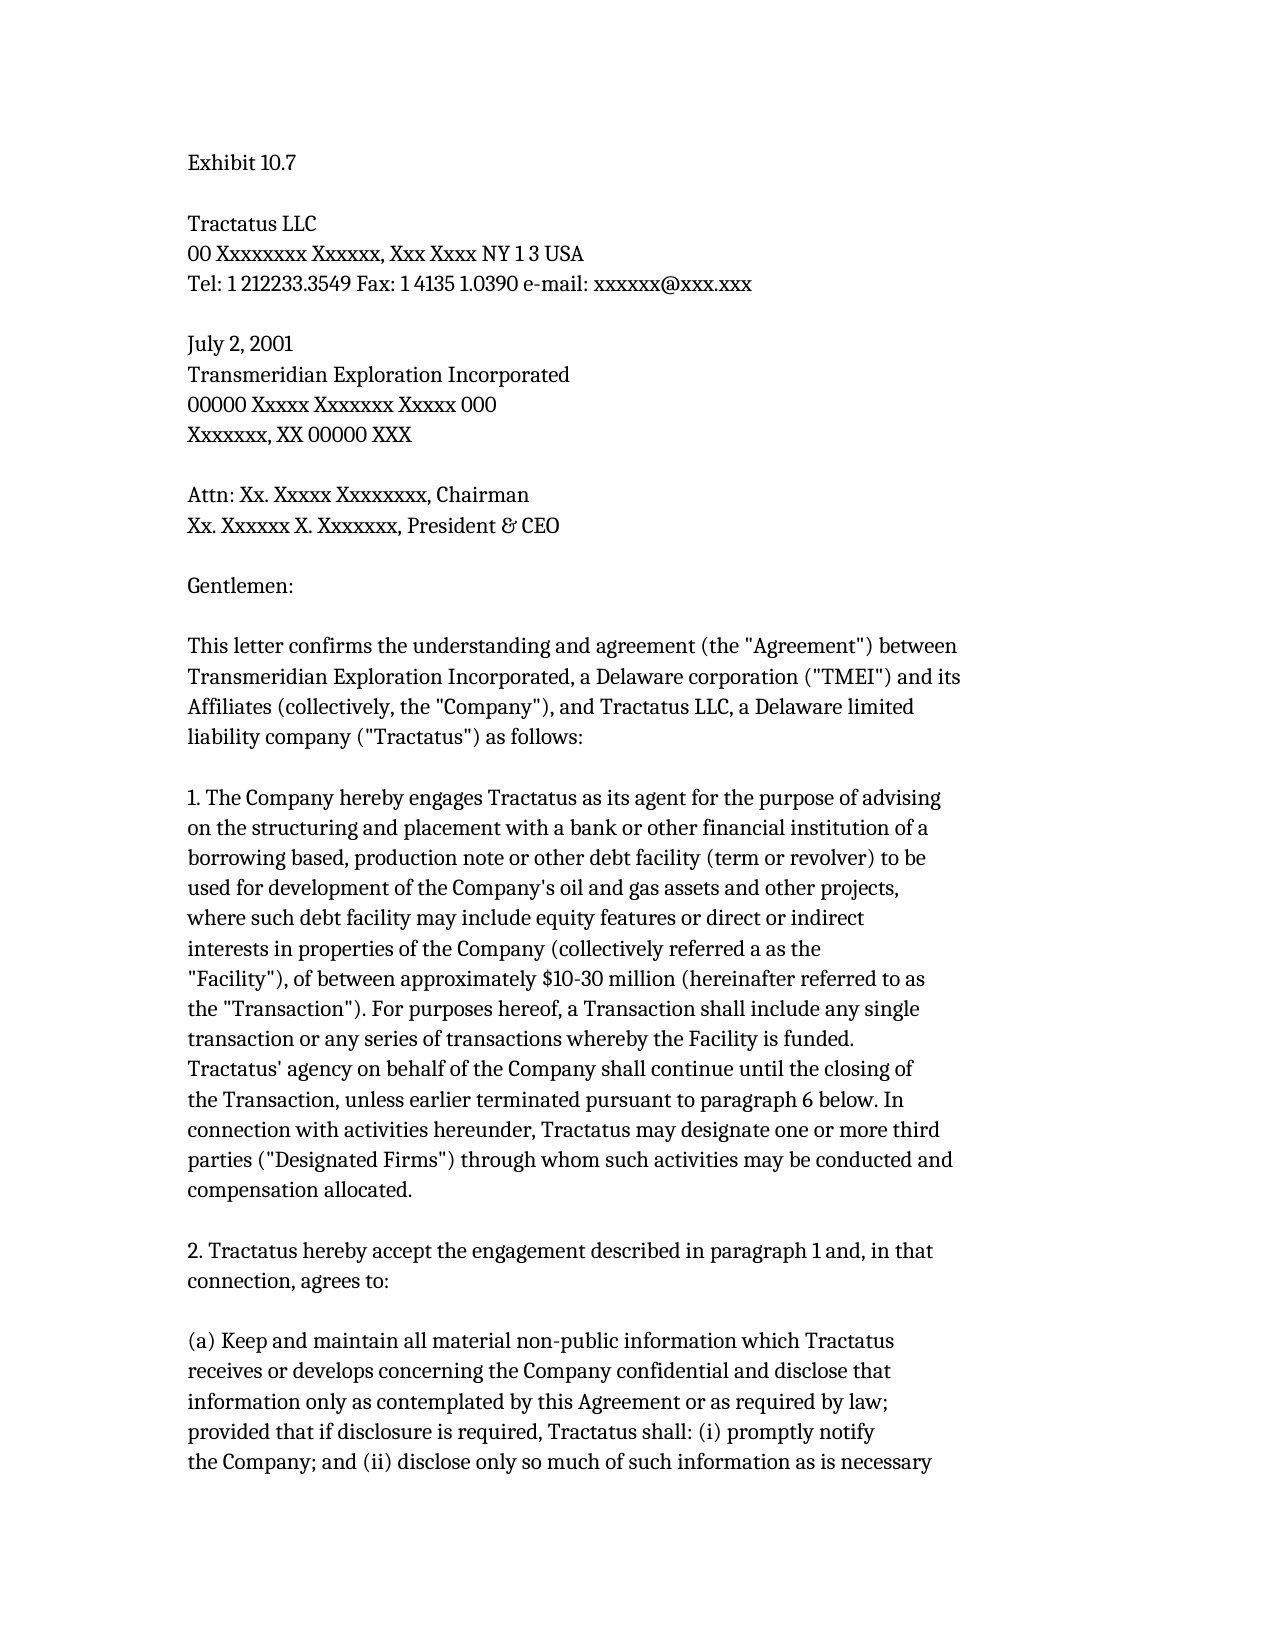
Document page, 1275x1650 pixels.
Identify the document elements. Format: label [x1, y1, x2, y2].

text [187, 150, 1087, 1475]
